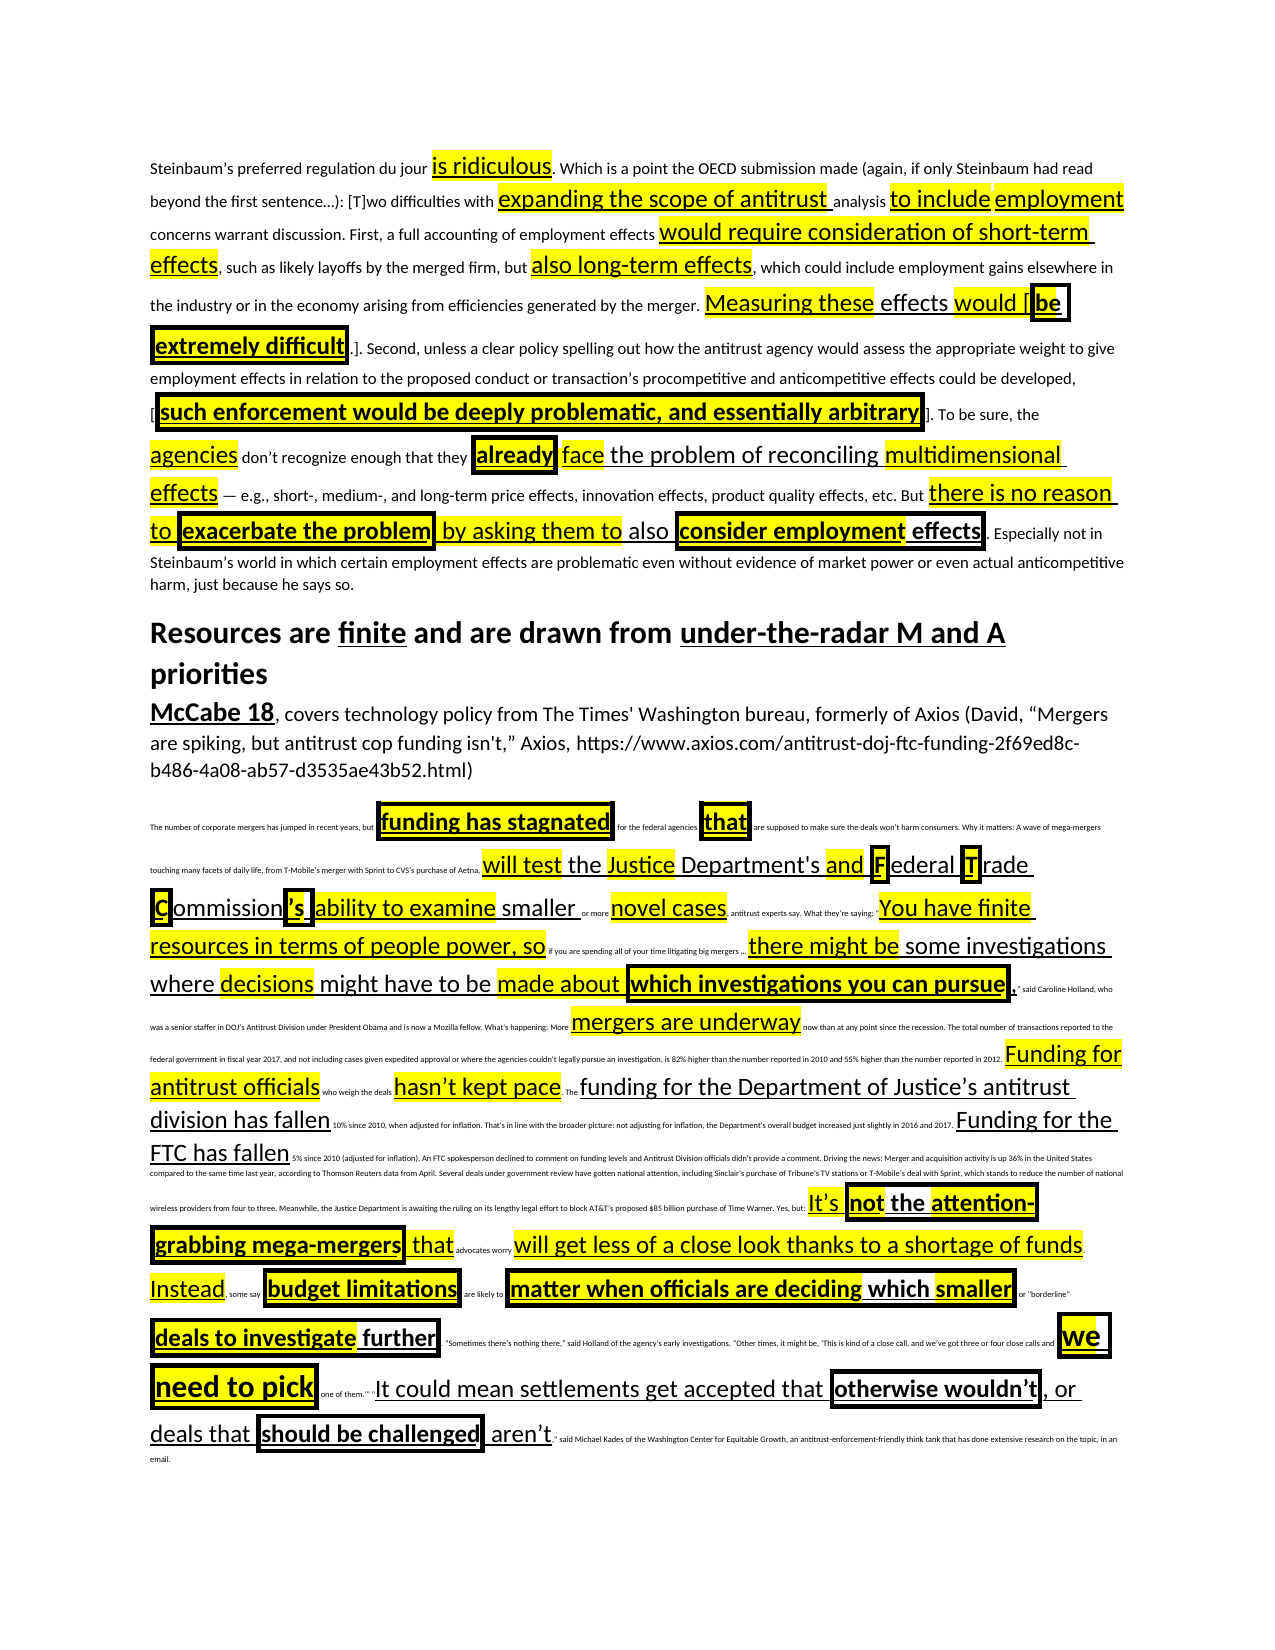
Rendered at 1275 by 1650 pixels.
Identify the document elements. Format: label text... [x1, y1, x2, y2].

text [150, 150, 1125, 594]
text McCabe 18, covers technology policy from The Times' Washington bureau, formerly of Axios (David, “Mergers are spiking, but antitrust cop funding isn't,” Axios, https://www.axios.com/antitrust-doj-ftc-funding-2f69ed8c-b486-4a08-ab57-d3535ae43b52.html) [150, 695, 1125, 783]
text The number of corporate mergers has jumped in recent years, but funding has stagnated for the federal agencies that are supposed to make sure the deals won’t harm consumers. Why it matters: A wave of mega-mergers touching many facets of daily life, from T-Mobile’s merger with Sprint to CVS’s purchase of Aetna, will test the Justice Department's and Federal Trade Commission’s ability to examine smaller or more novel cases, antitrust experts say. What they’re saying: “You have finite resources in terms of people power, so if you are spending all of your time litigating big mergers … there might be some investigations where decisions might have to be made about which investigations you can pursue,” said Caroline Holland, who was a senior staffer in DOJ’s Antitrust Division under President Obama and is now a Mozilla fellow. What's happening: More mergers are underway now than at any point since the recession. The total number of transactions reported to the federal government in fiscal year 2017, and not including cases given expedited approval or where the agencies couldn't legally pursue an investigation, is 82% higher than the number reported in 2010 and 55% higher than the number reported in 2012. Funding for antitrust officials who weigh the deals hasn’t kept pace. The funding for the Department of Justice’s antitrust division has fallen 10% since 2010, when adjusted for inflation. That's in line with the broader picture: not adjusting for inflation, the Department's overall budget increased just slightly in 2016 and 2017. Funding for the FTC has fallen 5% since 2010 (adjusted for inflation). An FTC spokesperson declined to comment on funding levels and Antitrust Division officials didn't provide a comment. Driving the news: Merger and acquisition activity is up 36% in the United States compared to the same time last year, according to Thomson Reuters data from April. Several deals under government review have gotten national attention, including Sinclair’s purchase of Tribune's TV stations or T-Mobile’s deal with Sprint, which stands to reduce the number of national wireless providers from four to three. Meanwhile, the Justice Department is awaiting the ruling on its lengthy legal effort to block AT&T’s proposed $85 billion purchase of Time Warner. Yes, but: It’s not the attention-grabbing mega-mergers that advocates worry will get less of a close look thanks to a shortage of funds. Instead, some say budget limitations are likely to matter when officials are deciding which smaller or "borderline" deals to investigate further. “Sometimes there’s nothing there,” said Holland of the agency's early investigations. “Other times, it might be, ‘This is kind of a close call, and we’ve got three or four close calls and we need to pick one of them.’" "It could mean settlements get accepted that otherwise wouldn’t, or deals that should be challenged aren’t," said Michael Kades of the Washington Center for Equitable Growth, an antitrust-enforcement-friendly think tank that has done extensive research on the topic, in an email. [150, 801, 1125, 1464]
subtitle Resources are finite and are drawn from under-the-radar M and A priorities [150, 613, 1125, 692]
